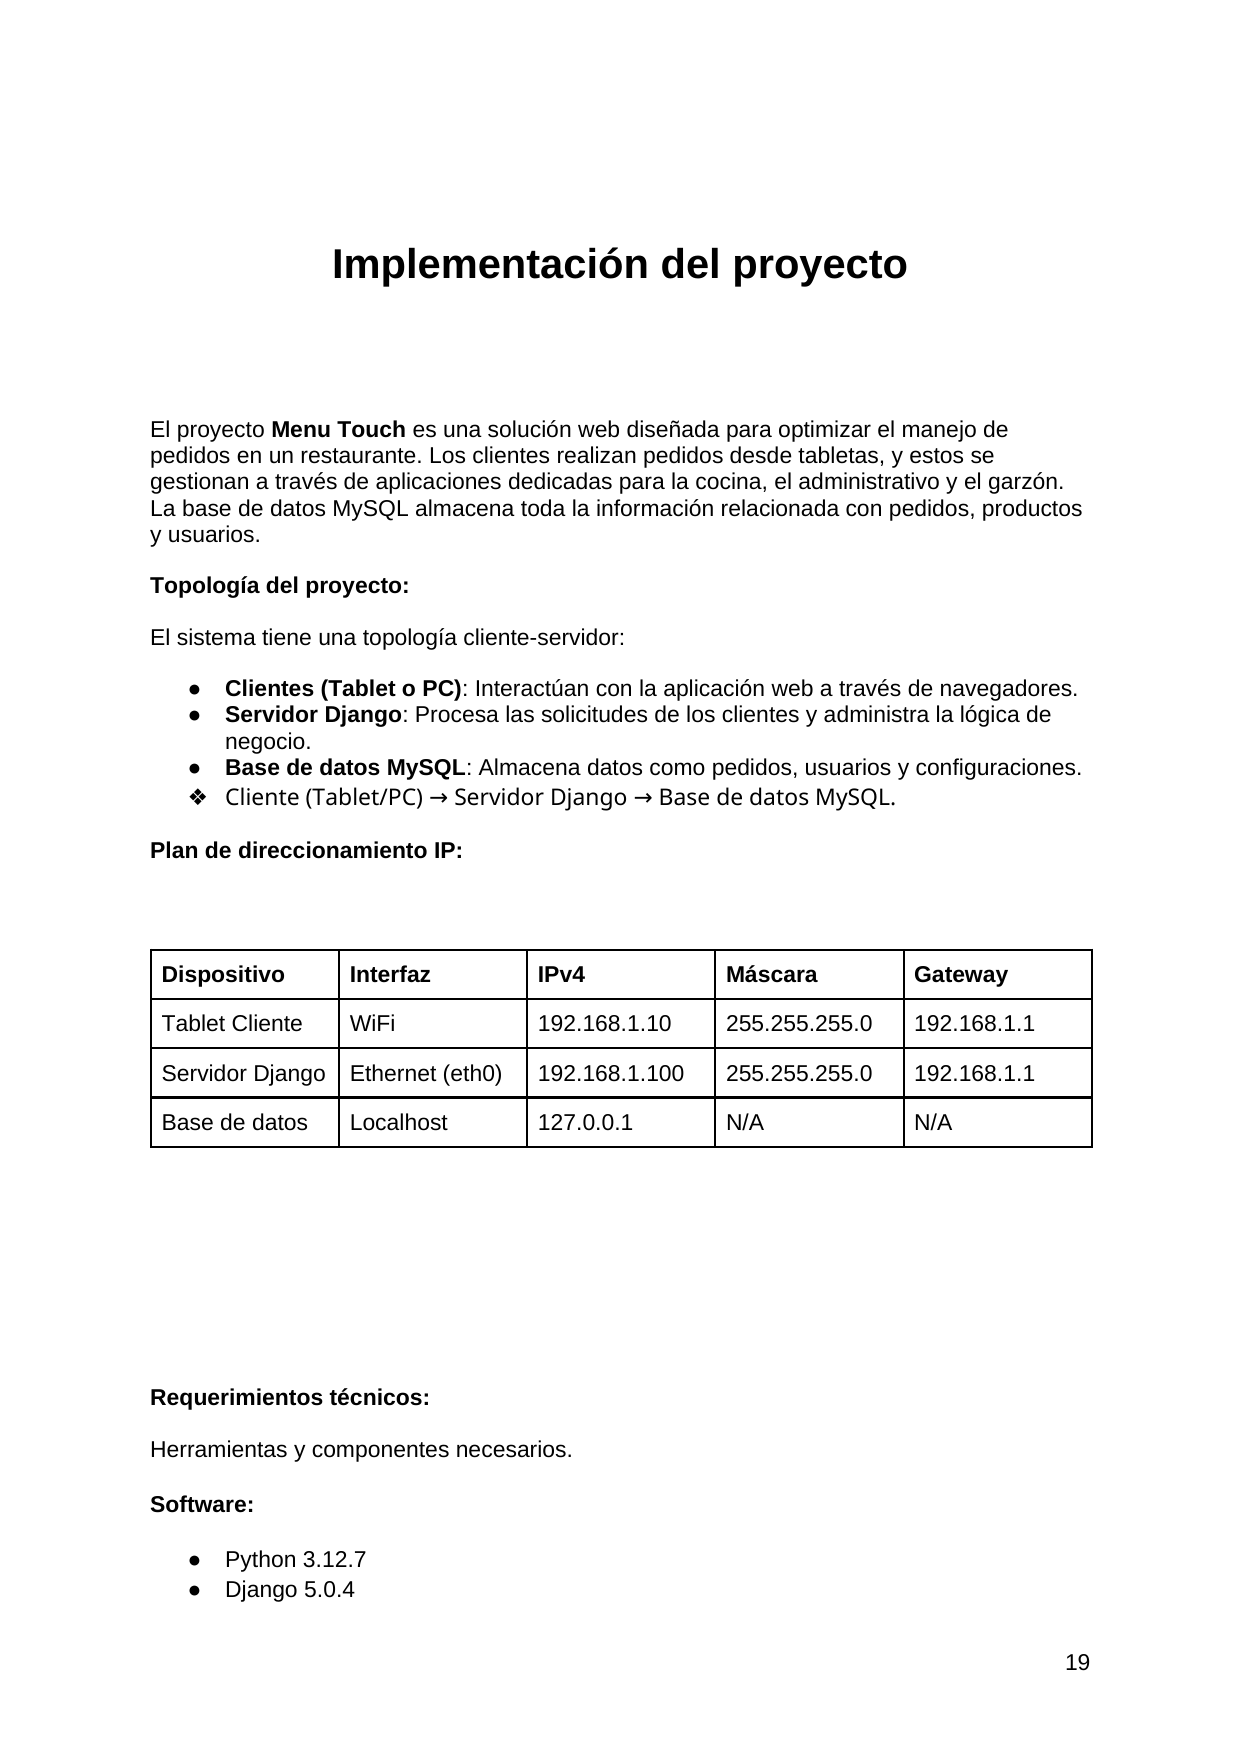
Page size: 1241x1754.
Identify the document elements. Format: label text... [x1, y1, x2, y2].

table_cell Servidor Django [152, 1049, 338, 1096]
table_cell 192.168.1.100 [528, 1049, 714, 1096]
list Servidor Django: Procesa las solicitudes de los clientes y administra la lógica de negocio. [187, 701, 1090, 754]
table_header Gateway [905, 951, 1091, 998]
text El sistema tiene una topología cliente-servidor: [150, 624, 1090, 650]
text Software: [150, 1491, 1090, 1517]
table_cell 127.0.0.1 [528, 1099, 714, 1146]
table_cell N/A [905, 1099, 1091, 1146]
table_cell 255.255.255.0 [716, 1000, 903, 1047]
list Python 3.12.7 [187, 1546, 1090, 1572]
table_cell 192.168.1.1 [905, 1049, 1091, 1096]
text Requerimientos técnicos: [150, 1384, 1090, 1411]
table_cell 192.168.1.1 [905, 1000, 1091, 1047]
table_header IPv4 [528, 951, 714, 998]
list Base de datos MySQL: Almacena datos como pedidos, usuarios y configuraciones. [187, 754, 1090, 781]
list Cliente (Tablet/PC) → Servidor Django → Base de datos MySQL. [187, 781, 1090, 812]
text Topología del proyecto: [150, 572, 1090, 599]
table_cell Base de datos [152, 1099, 338, 1146]
table_header Interfaz [340, 951, 526, 998]
table_cell 255.255.255.0 [716, 1049, 903, 1096]
table_header Máscara [716, 951, 903, 998]
list Clientes (Tablet o PC): Interactúan con la aplicación web a través de navegadores. [187, 675, 1090, 701]
table_header Dispositivo [152, 951, 338, 998]
list Django 5.0.4 [187, 1576, 1090, 1602]
subtitle Implementación del proyecto [150, 239, 1090, 287]
table_cell Ethernet (eth0) [340, 1049, 526, 1096]
table_cell 192.168.1.10 [528, 1000, 714, 1047]
table_cell WiFi [340, 1000, 526, 1047]
table_cell Tablet Cliente [152, 1000, 338, 1047]
text El proyecto Menu Touch es una solución web diseñada para optimizar el manejo de pedidos en un restaurante. Los clientes realizan pedidos desde tabletas, y estos se gestionan a través de aplicaciones dedicadas para la cocina, el administrativo y el garzón. La base de datos MySQL almacena toda la información relacionada con pedidos, productos y usuarios. [150, 416, 1090, 547]
table_cell N/A [716, 1099, 903, 1146]
table_cell Localhost [340, 1099, 526, 1146]
text Plan de direccionamiento IP: [150, 837, 1090, 863]
text Herramientas y componentes necesarios. [150, 1436, 1090, 1462]
